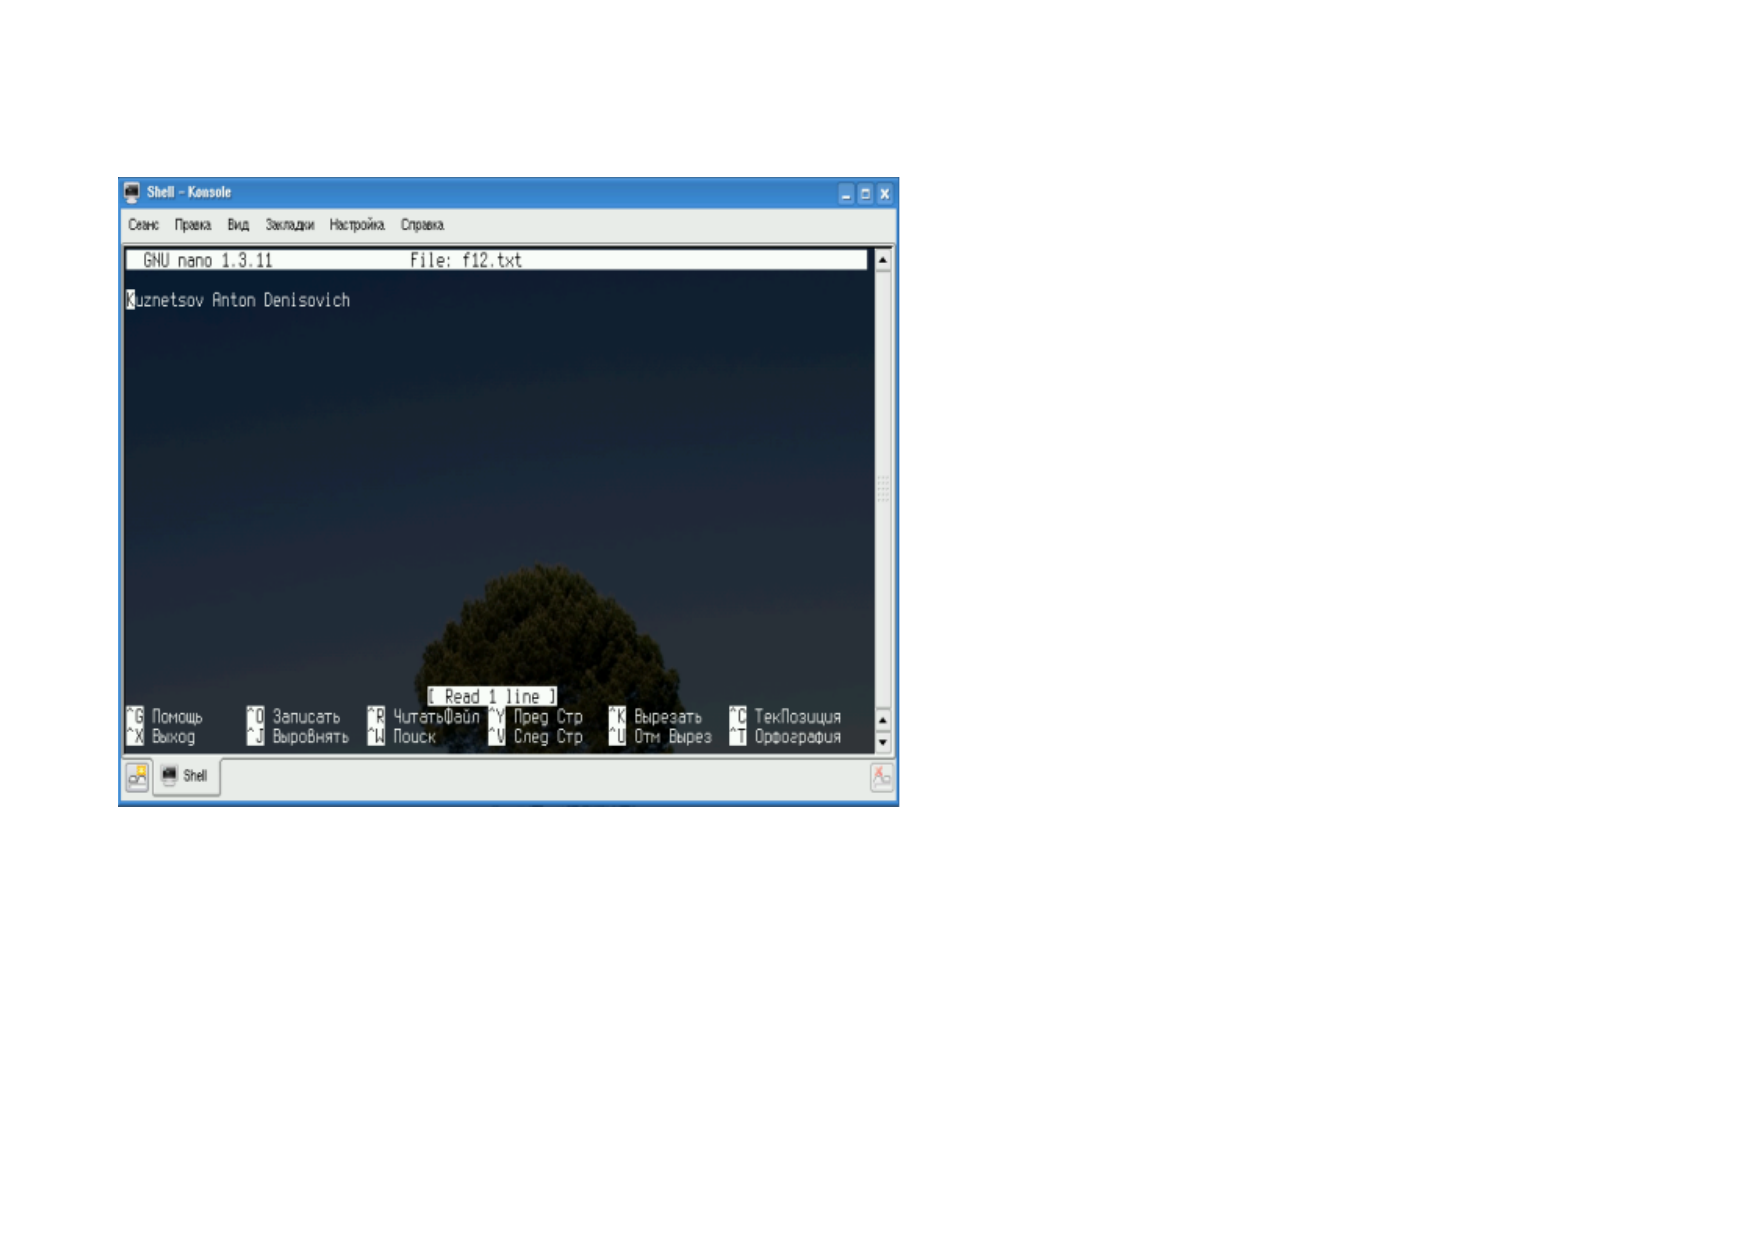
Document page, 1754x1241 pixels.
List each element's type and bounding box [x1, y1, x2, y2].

picture [118, 177, 900, 807]
